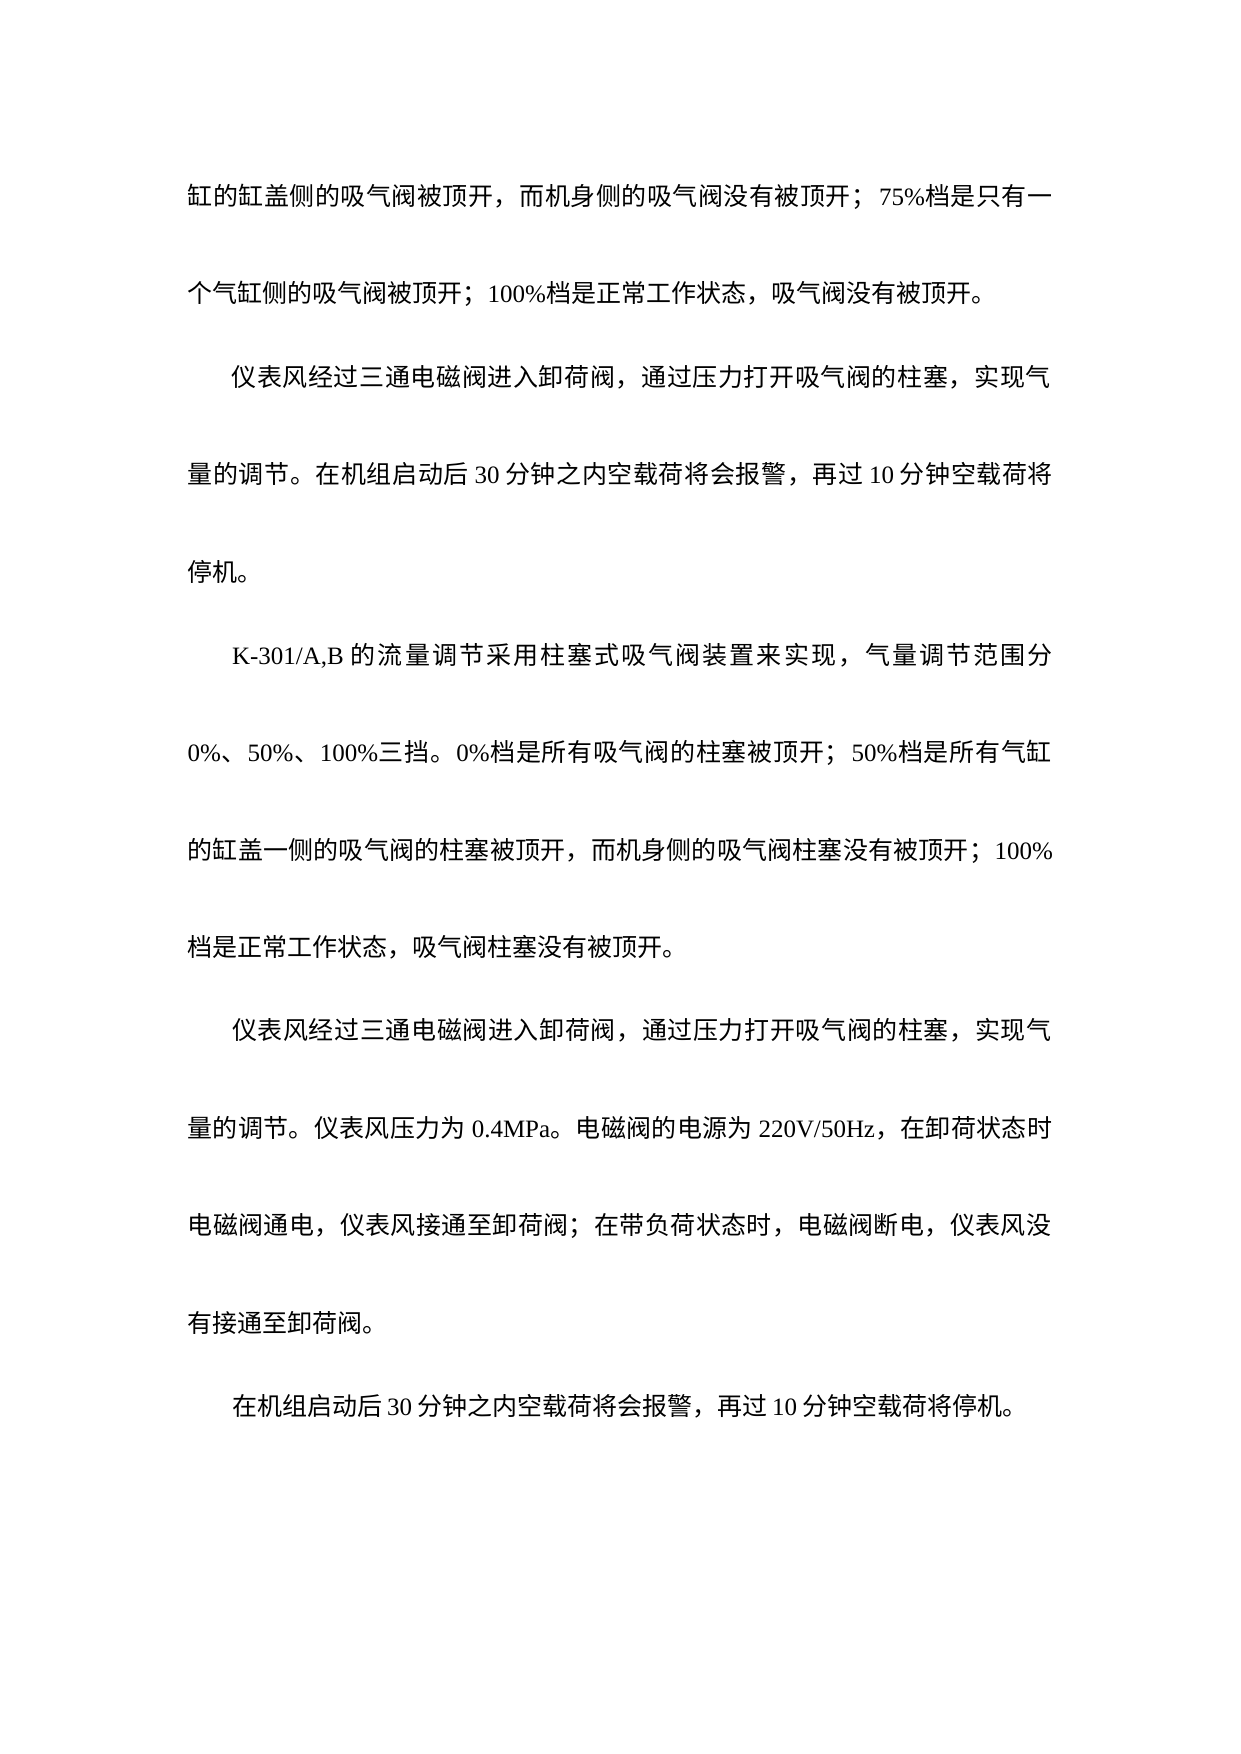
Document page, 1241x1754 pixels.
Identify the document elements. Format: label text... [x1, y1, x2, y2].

text 仪表风经过三通电磁阀进入卸荷阀，通过压力打开吸气阀的柱塞，实现气量的调节。在机组启动后30分钟之内空载荷将会报警，再过10分钟空载荷将停机。 [187, 343, 1053, 603]
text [187, 162, 1053, 324]
text 仪表风经过三通电磁阀进入卸荷阀，通过压力打开吸气阀的柱塞，实现气量的调节。仪表风压力为0.4MPa。电磁阀的电源为220V/50Hz，在卸荷状态时电磁阀通电，仪表风接通至卸荷阀；在带负荷状态时，电磁阀断电，仪表风没有接通至卸荷阀。 [187, 996, 1053, 1354]
text 在机组启动后30分钟之内空载荷将会报警，再过10分钟空载荷将停机。 [187, 1372, 1053, 1437]
text K-301/A,B的流量调节采用柱塞式吸气阀装置来实现，气量调节范围分0%、50%、100%三挡。0%档是所有吸气阀的柱塞被顶开；50%档是所有气缸的缸盖一侧的吸气阀的柱塞被顶开，而机身侧的吸气阀柱塞没有被顶开；100%档是正常工作状态，吸气阀柱塞没有被顶开。 [187, 621, 1053, 978]
